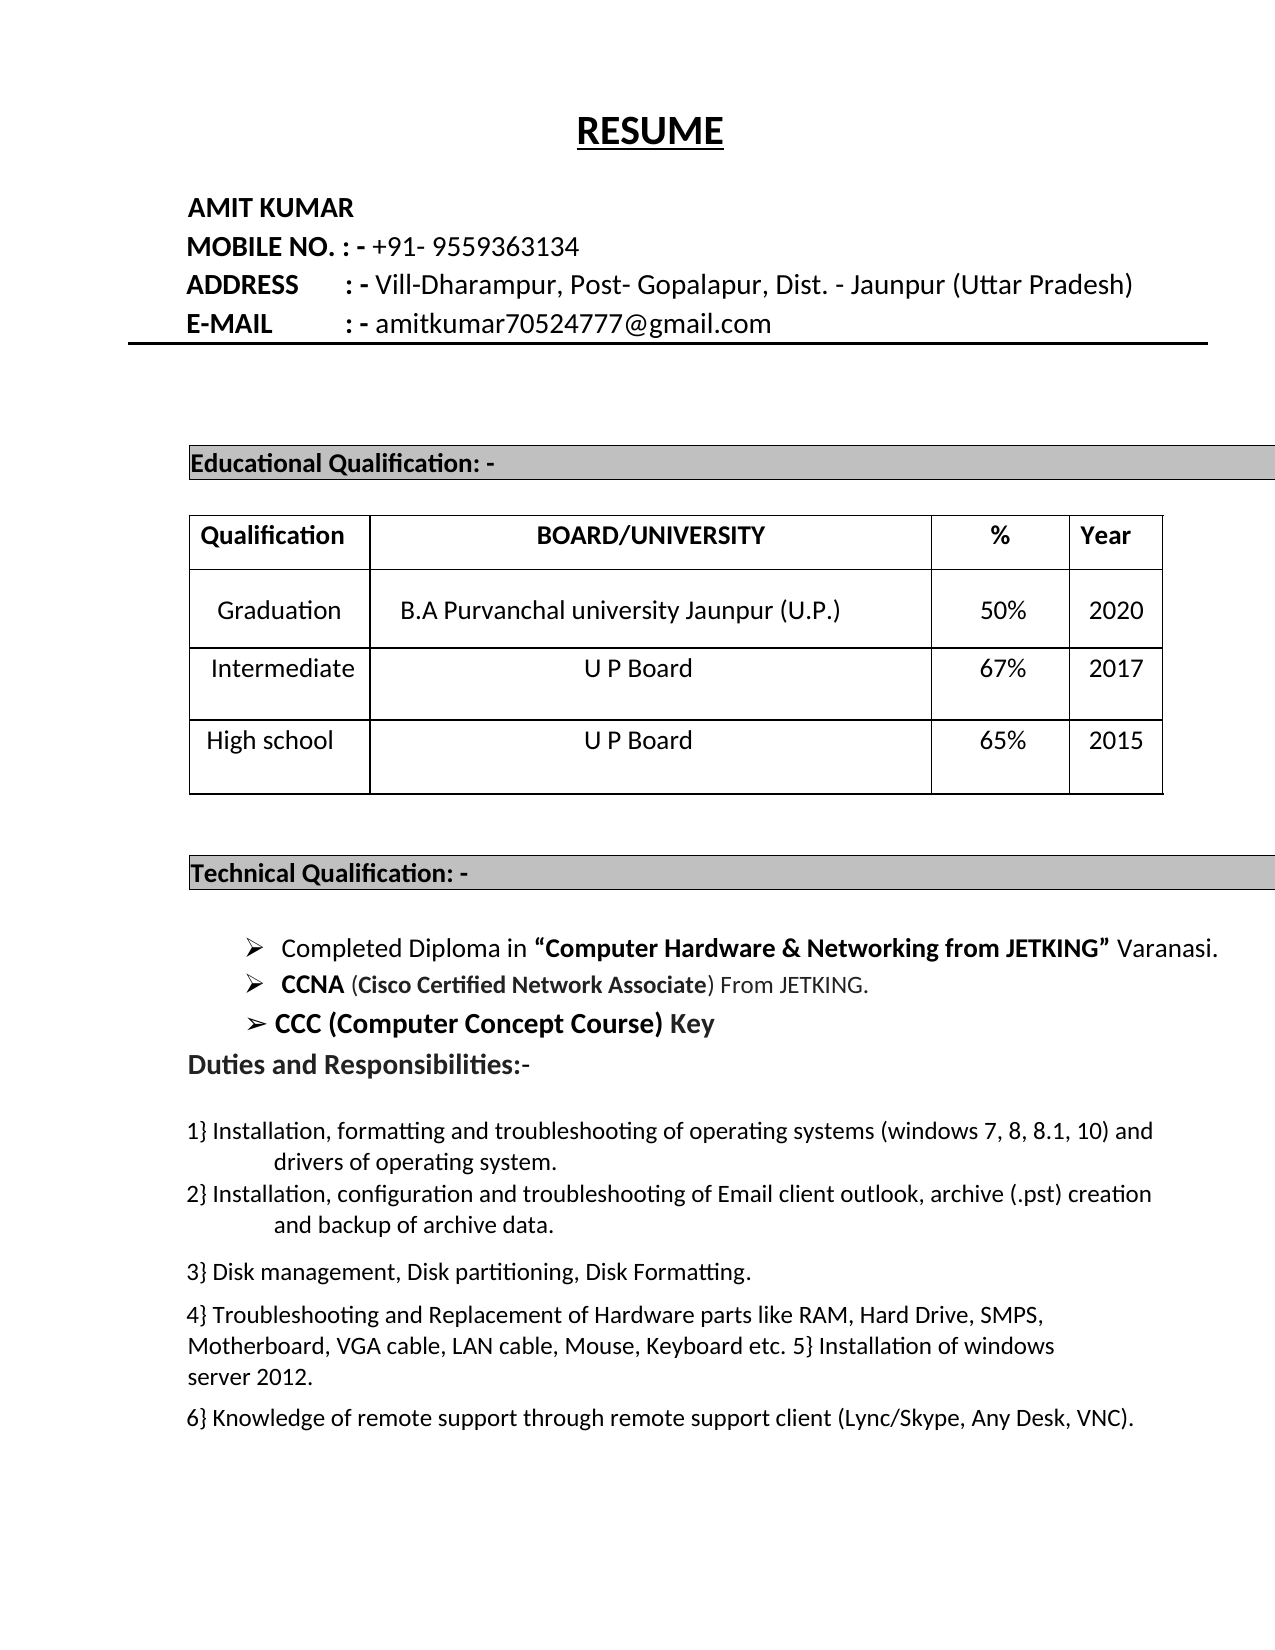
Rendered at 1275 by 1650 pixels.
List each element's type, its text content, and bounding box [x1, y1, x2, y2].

text 1} Installation, formatting and troubleshooting of operating systems (windows 7, 8, 8.1, 10) and drivers of operating system. [186, 1115, 1175, 1177]
text RESUME [576, 104, 1275, 155]
subtitle Technical Qualification: - [190, 856, 1275, 889]
text 6} Knowledge of remote support through remote support client (Lync/Skype, Any Desk, VNC). [186, 1402, 1175, 1433]
text 3} Disk management, Disk partitioning, Disk Formatting. [186, 1256, 1175, 1286]
table_cell 2015 [1070, 721, 1162, 793]
table_cell B.A Purvanchal university Jaunpur (U.P.) [371, 570, 931, 647]
text E-MAIL : - amitkumar70524777@gmail.com [186, 305, 1275, 340]
text 4} Troubleshooting and Replacement of Hardware parts like RAM, Hard Drive, SMPS, Motherboard, VGA cable, LAN cable, Mouse, Keyboard etc. 5} Installation of windows server 2012. [186, 1299, 1066, 1392]
table_header Year [1070, 516, 1162, 569]
table_cell Intermediate [190, 649, 369, 719]
text MOBILE NO. : - +91- 9559363134 [186, 228, 1275, 263]
text AMIT KUMAR [188, 189, 1275, 225]
table_cell 67% [932, 649, 1069, 719]
subtitle ➢ CCC (Computer Concept Course) Key Duties and Responsibilities:- [188, 1002, 765, 1081]
table_cell High school [190, 721, 369, 793]
table_cell 65% [932, 721, 1069, 793]
table_cell 2020 [1070, 570, 1162, 647]
text ADDRESS : - Vill-Dharampur, Post- Gopalapur, Dist. - Jaunpur (Uttar Pradesh) [186, 266, 1275, 302]
table_cell U P Board [371, 649, 931, 719]
table_cell 2017 [1070, 649, 1162, 719]
table_header BOARD/UNIVERSITY [371, 516, 931, 569]
table_cell Graduation [190, 570, 369, 647]
subtitle Educational Qualification: - [190, 446, 1275, 479]
table_cell U P Board [371, 721, 931, 793]
text 2} Installation, configuration and troubleshooting of Email client outlook, archive (.pst) creation and backup of archive data. [186, 1178, 1175, 1240]
list Completed Diploma in “Computer Hardware & Networking from JETKING” Varanasi. [244, 931, 1224, 964]
table_header Qualification [190, 516, 369, 569]
table_header % [932, 516, 1069, 569]
list CCNA (Cisco Certified Network Associate) From JETKING. [244, 967, 1224, 1000]
table_cell 50% [932, 570, 1069, 647]
